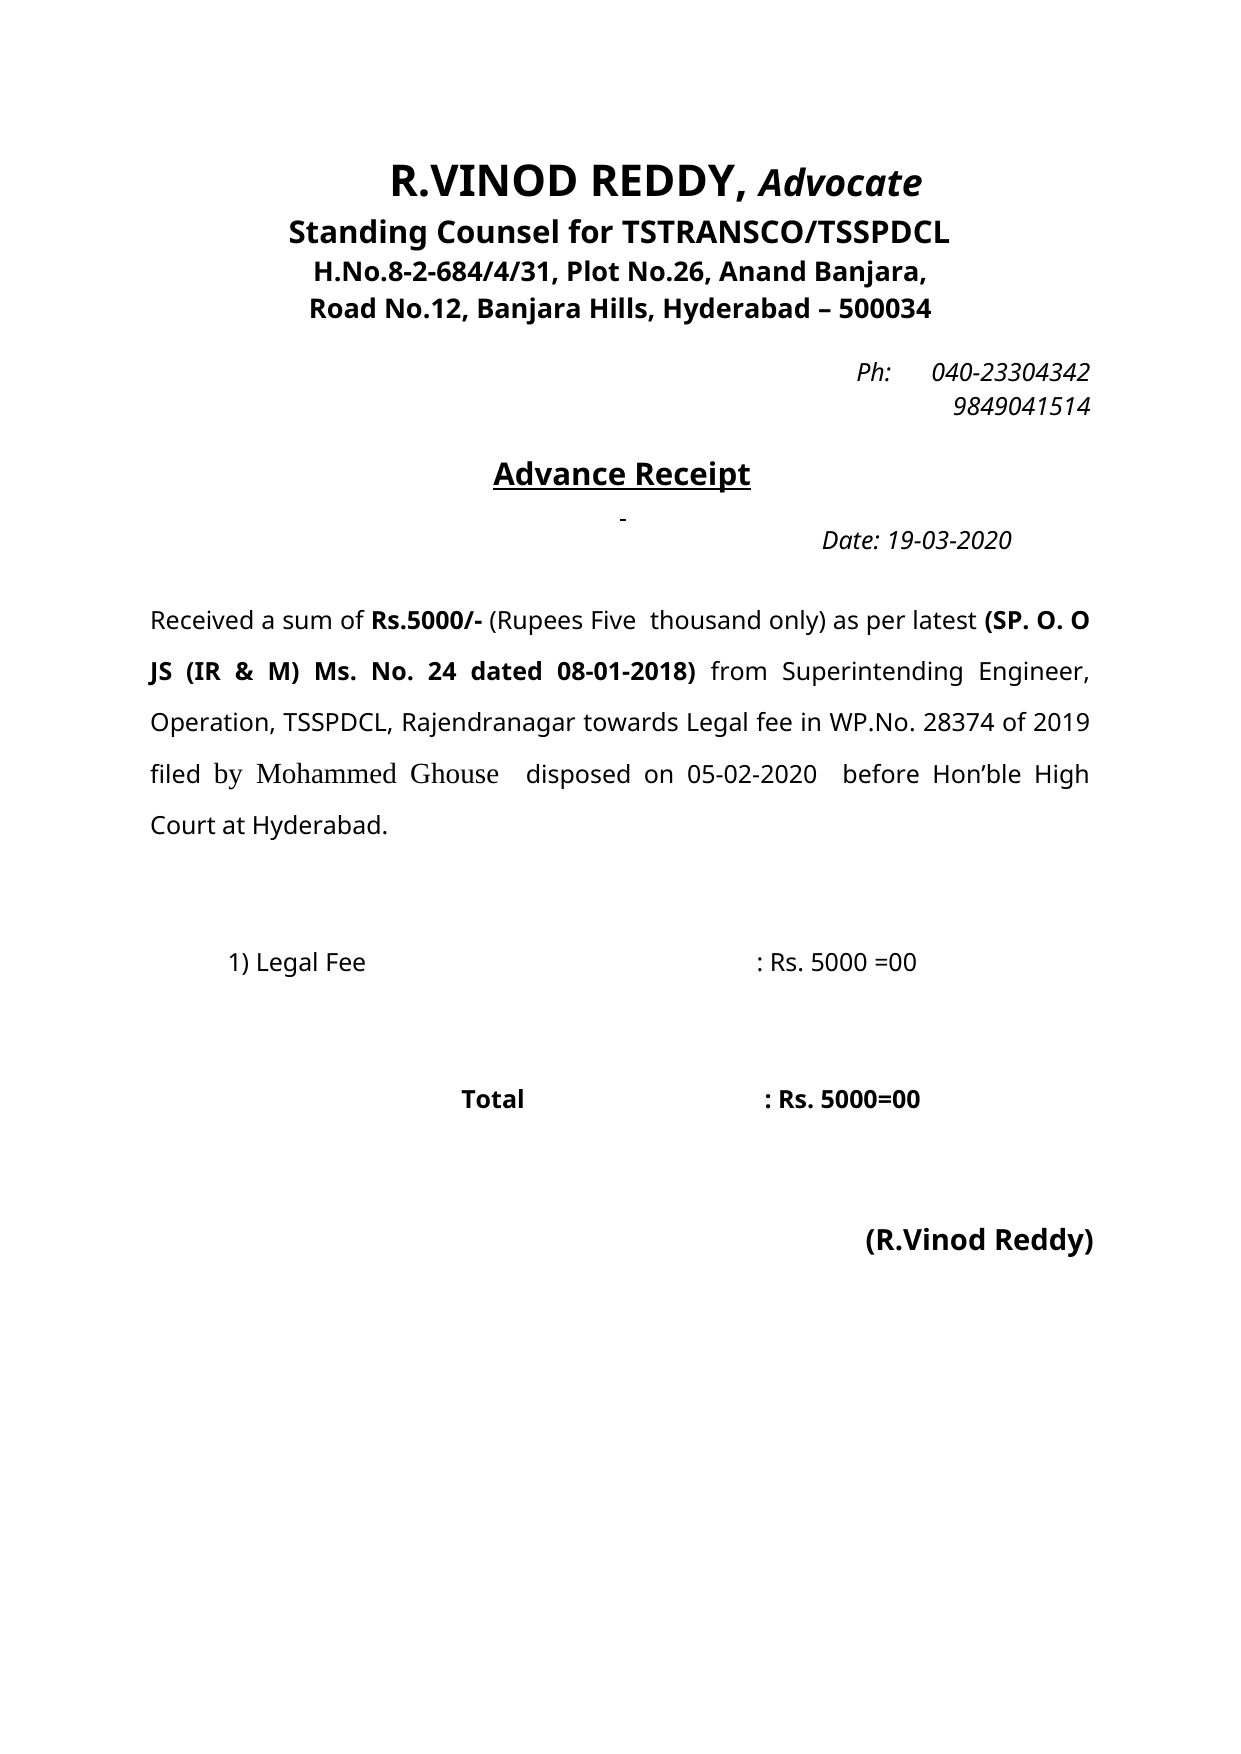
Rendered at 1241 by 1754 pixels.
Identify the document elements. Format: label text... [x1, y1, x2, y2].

text 1) Legal Fee : Rs. 5000 =00 [227, 945, 975, 979]
text Received a sum of Rs.5000/- (Rupees Five thousand only) as per latest (SP. O. O JS (IR & M) Ms. No. 24 dated 08-01-2018) from Superintending Engineer, Operation, TSSPDCL, Rajendranagar towards Legal fee in WP.No. 28374 of 2019 filed by Mohammed Ghouse disposed on 05-02-2020 before Hon’ble High Court at Hyderabad. [150, 603, 1090, 841]
text R.VINOD REDDY, Advocate [227, 150, 1012, 209]
text (R.Vinod Reddy) [677, 1219, 1094, 1259]
text 9849041514 [150, 389, 1090, 423]
text Standing Counsel for TSTRANSCO/TSSPDCL [227, 209, 1012, 252]
text Ph: 040-23304342 [150, 355, 1090, 389]
text Advance Receipt [150, 452, 1094, 494]
text Road No.12, Banjara Hills, Hyderabad – 500034 [150, 289, 1090, 326]
text Date: 19-03-2020 [227, 523, 1012, 557]
text H.No.8-2-684/4/31, Plot No.26, Anand Banjara, [150, 252, 1090, 289]
text Total : Rs. 5000=00 [227, 1082, 975, 1116]
